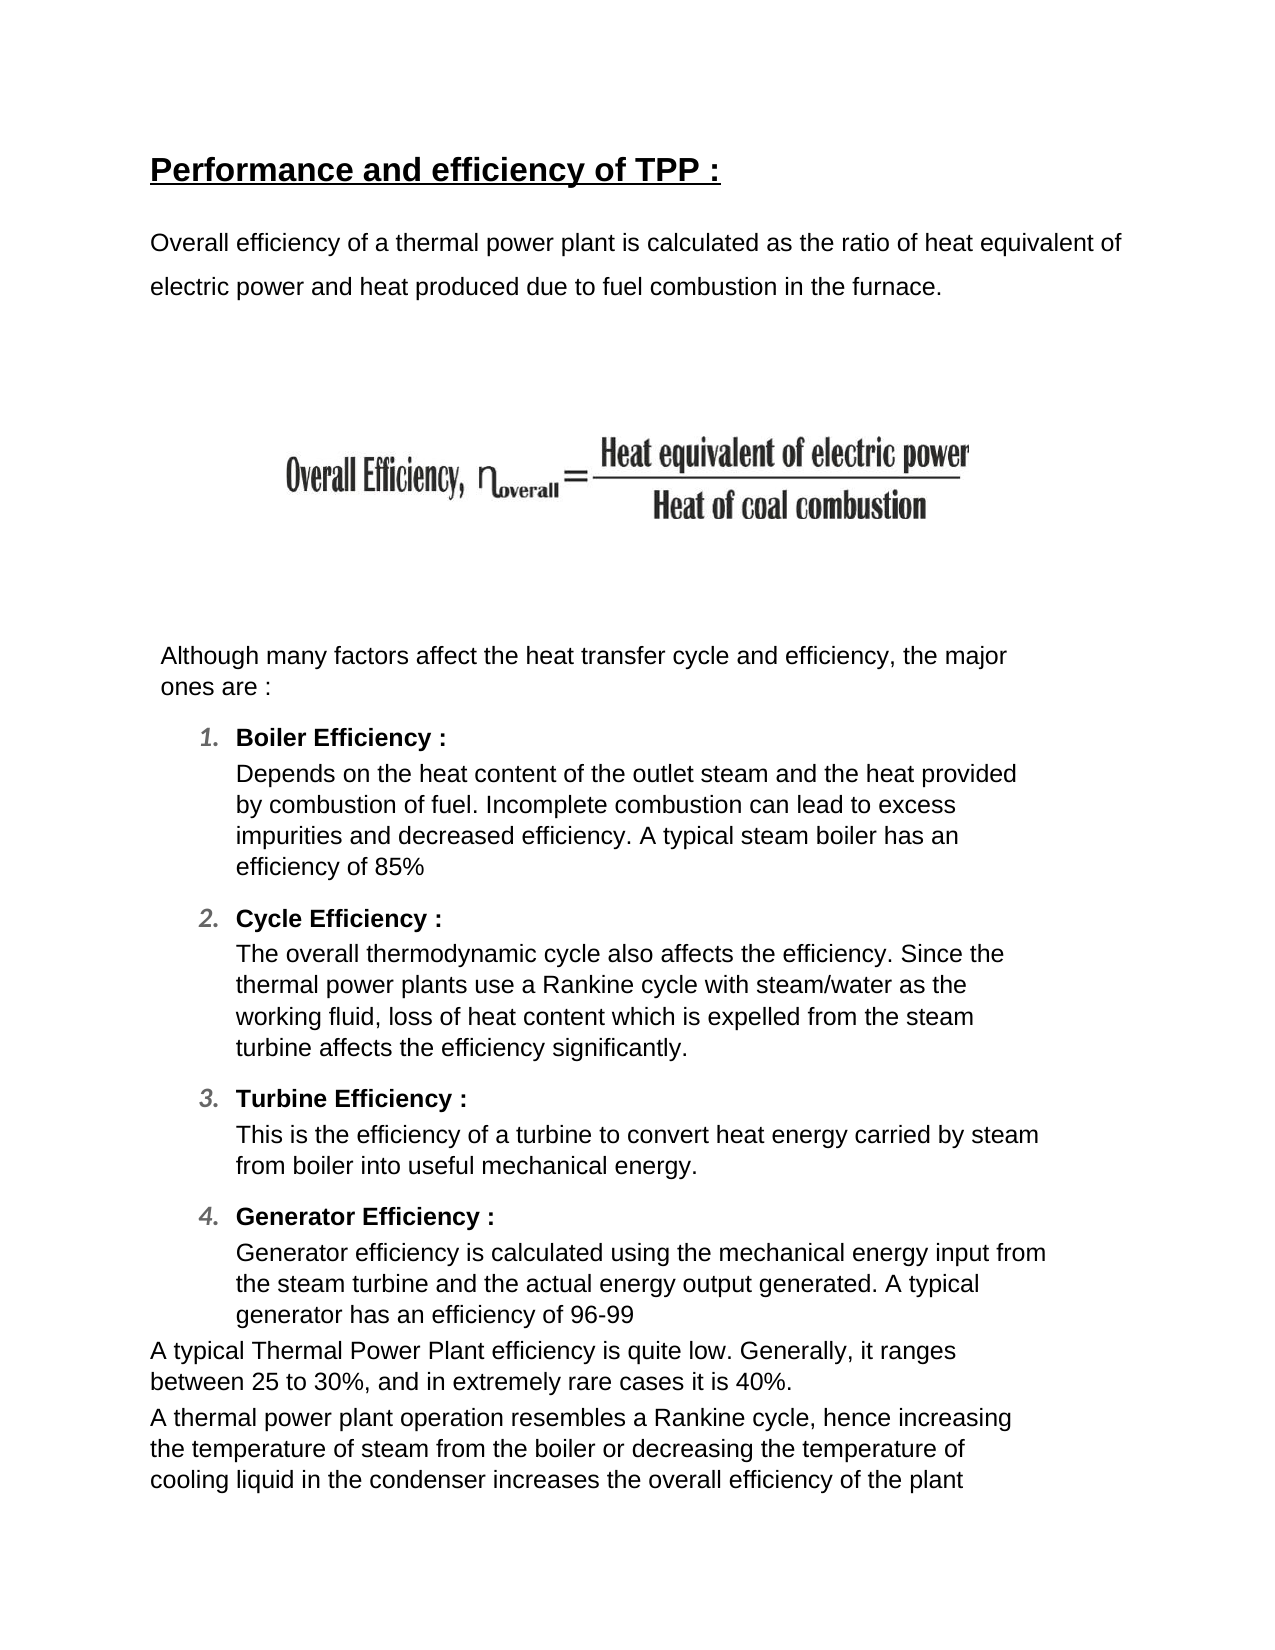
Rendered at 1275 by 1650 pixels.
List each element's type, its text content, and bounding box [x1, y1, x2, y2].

text Generator efficiency is calculated using the mechanical energy input from the steam turbine and the actual energy output generated. A typical generator has an efficiency of 96-99 [236, 1238, 1050, 1329]
text Although many factors affect the heat transfer cycle and efficiency, the major ones are : [160, 641, 1050, 701]
subtitle Cycle Efficiency : [198, 900, 1125, 934]
text Performance and efficiency of TPP : [150, 150, 1125, 188]
picture [286, 436, 969, 519]
subtitle Generator Efficiency : [198, 1198, 1125, 1233]
text Depends on the heat content of the outlet steam and the heat provided by combustion of fuel. Incomplete combustion can lead to excess impurities and decreased efficiency. A typical steam boiler has an efficiency of 85% [236, 759, 1050, 881]
subtitle Turbine Efficiency : [198, 1080, 1125, 1115]
text Overall efficiency of a thermal power plant is calculated as the ratio of heat equivalent of electric power and heat produced due to fuel combustion in the furnace. [150, 228, 1125, 300]
text A typical Thermal Power Plant efficiency is quite low. Generally, it ranges between 25 to 30%, and in extremely rare cases it is 40%. [150, 1336, 1050, 1396]
text This is the efficiency of a turbine to convert heat energy carried by steam from boiler into useful mechanical energy. [236, 1120, 1050, 1180]
text The overall thermodynamic cycle also affects the efficiency. Since the thermal power plants use a Rankine cycle with steam/water as the working fluid, loss of heat content which is expelled from the steam turbine affects the efficiency significantly. [236, 939, 1055, 1061]
subtitle Boiler Efficiency : [198, 719, 1125, 754]
text A thermal power plant operation resembles a Rankine cycle, hence increasing the temperature of steam from the boiler or decreasing the temperature of cooling liquid in the condenser increases the overall efficiency of the plant [150, 1403, 1050, 1494]
